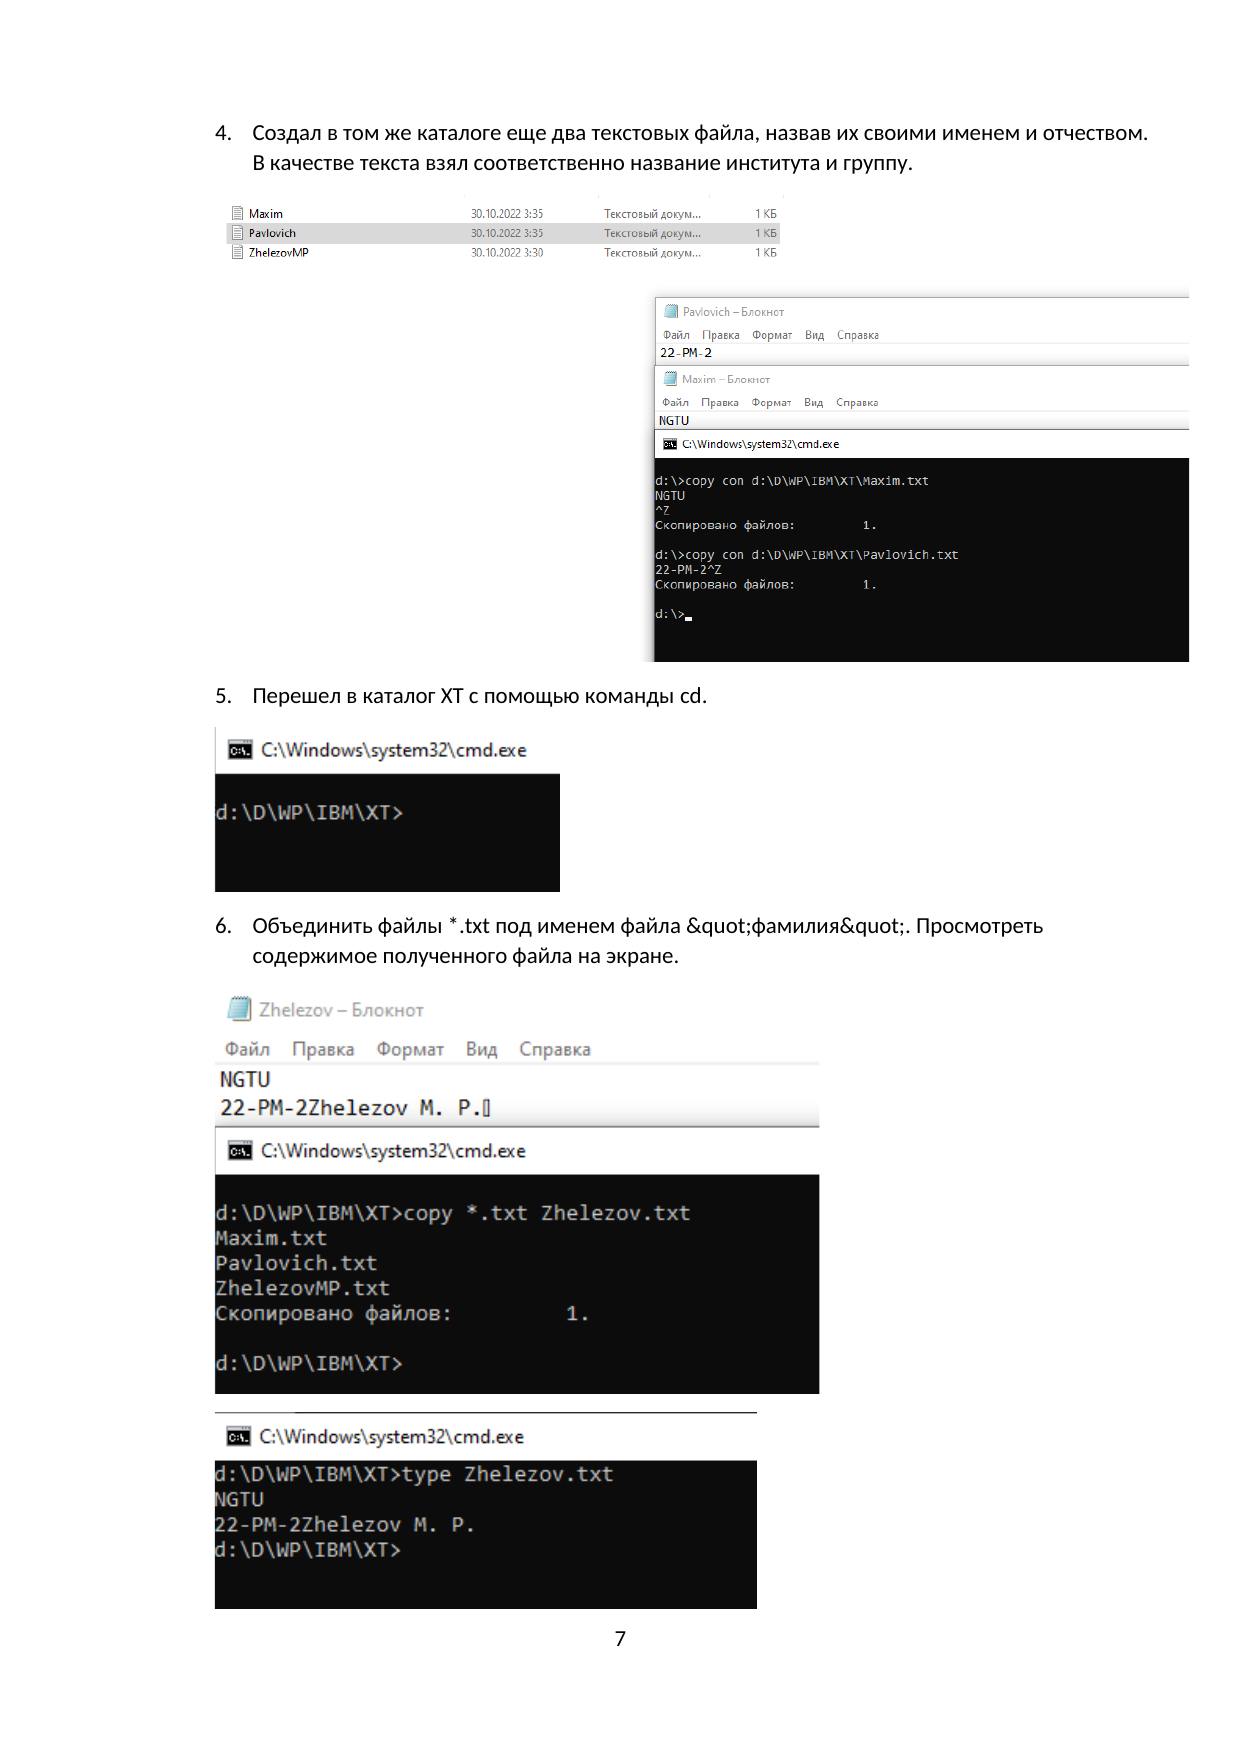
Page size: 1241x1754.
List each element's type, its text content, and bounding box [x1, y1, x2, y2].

picture [214, 727, 560, 892]
list Объединить файлы *.txt под именем файла &quot;фамилия&quot;. Просмотреть содержимое полученного файла на экране. [215, 911, 1152, 969]
picture [214, 1412, 757, 1609]
picture [214, 987, 820, 1394]
list Создал в том же каталоге еще два текстовых файла, назвав их своими именем и отчеством. В качестве текста взял соответственно название института и группу. [215, 118, 1152, 176]
picture [214, 195, 1190, 662]
list Перешел в каталог XT с помощью команды cd. [215, 681, 1152, 709]
